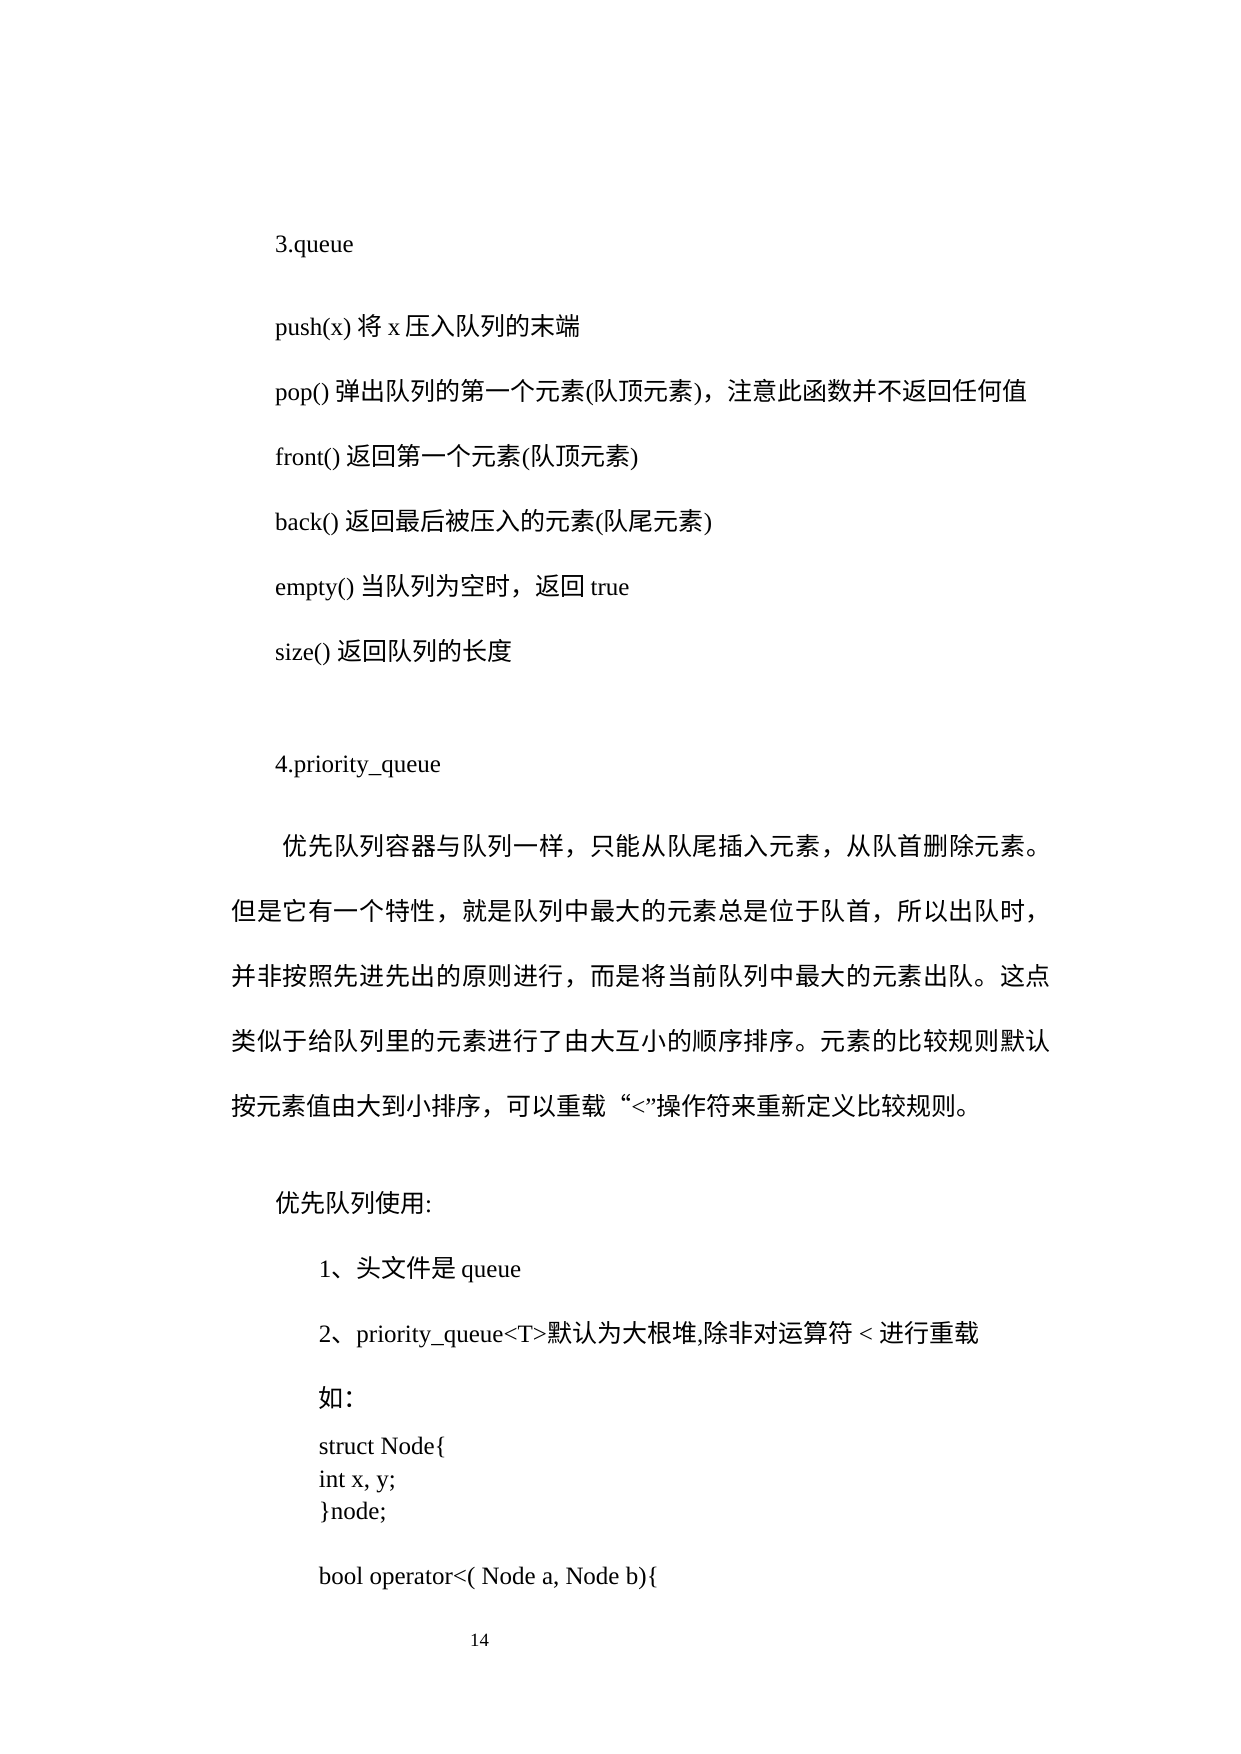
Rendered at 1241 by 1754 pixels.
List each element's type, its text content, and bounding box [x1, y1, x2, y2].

text bool operator<( Node a, Node b){ [231, 1559, 1053, 1592]
text int x, y; [231, 1462, 1053, 1494]
text empty() 当队列为空时，返回true [231, 552, 1053, 617]
text back() 返回最后被压入的元素(队尾元素) [231, 487, 1053, 552]
text struct Node{ [275, 1429, 1053, 1462]
text 如： [231, 1364, 1053, 1429]
text 优先队列使用: [231, 1169, 1053, 1234]
text size() 返回队列的长度 [231, 617, 1053, 682]
text 2、priority_queue<T>默认为大根堆,除非对运算符 < 进行重载 [231, 1299, 1053, 1364]
text 1、头文件是queue [231, 1234, 1053, 1299]
list priority_queue [275, 747, 1053, 779]
list queue [275, 227, 1053, 259]
text 优先队列容器与队列一样，只能从队尾插入元素，从队首删除元素。但是它有一个特性，就是队列中最大的元素总是位于队首，所以出队时，并非按照先进先出的原则进行，而是将当前队列中最大的元素出队。这点类似于给队列里的元素进行了由大互小的顺序排序。元素的比较规则默认按元素值由大到小排序，可以重载“<”操作符来重新定义比较规则。 [231, 812, 1053, 1137]
text push(x) 将x压入队列的末端 [231, 292, 1053, 357]
text pop() 弹出队列的第一个元素(队顶元素)，注意此函数并不返回任何值 [231, 357, 1053, 422]
text }node; [231, 1494, 1053, 1527]
text front() 返回第一个元素(队顶元素) [231, 422, 1053, 487]
